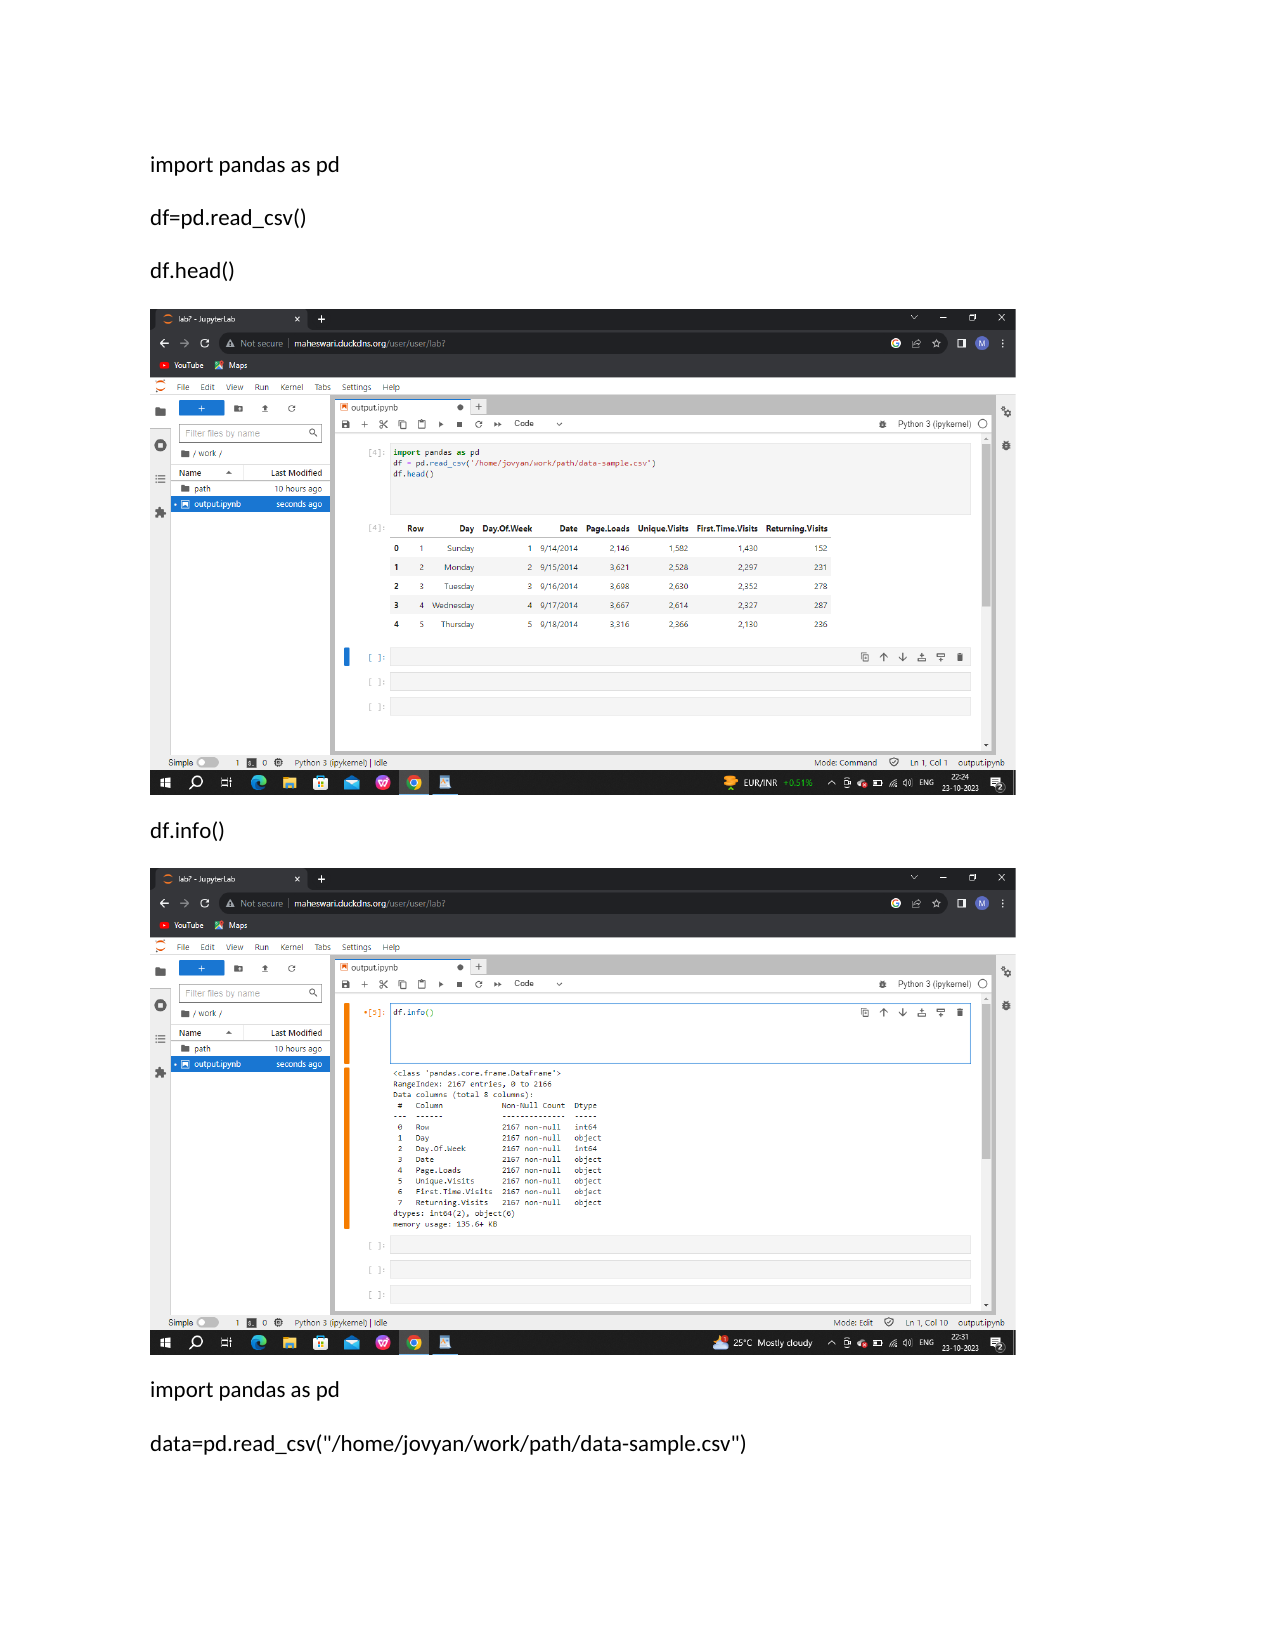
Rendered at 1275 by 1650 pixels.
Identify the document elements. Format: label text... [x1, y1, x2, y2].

text data=pd.read_csv("/home/jovyan/work/path/data-sample.csv") [150, 1429, 1125, 1457]
picture [150, 868, 1016, 1355]
text df=pd.read_csv() [150, 203, 1125, 231]
text import pandas as pd [150, 150, 1125, 178]
text import pandas as pd [150, 1376, 1125, 1404]
text df.info() [150, 816, 1125, 844]
text df.head() [150, 256, 1125, 284]
picture [150, 309, 1016, 795]
